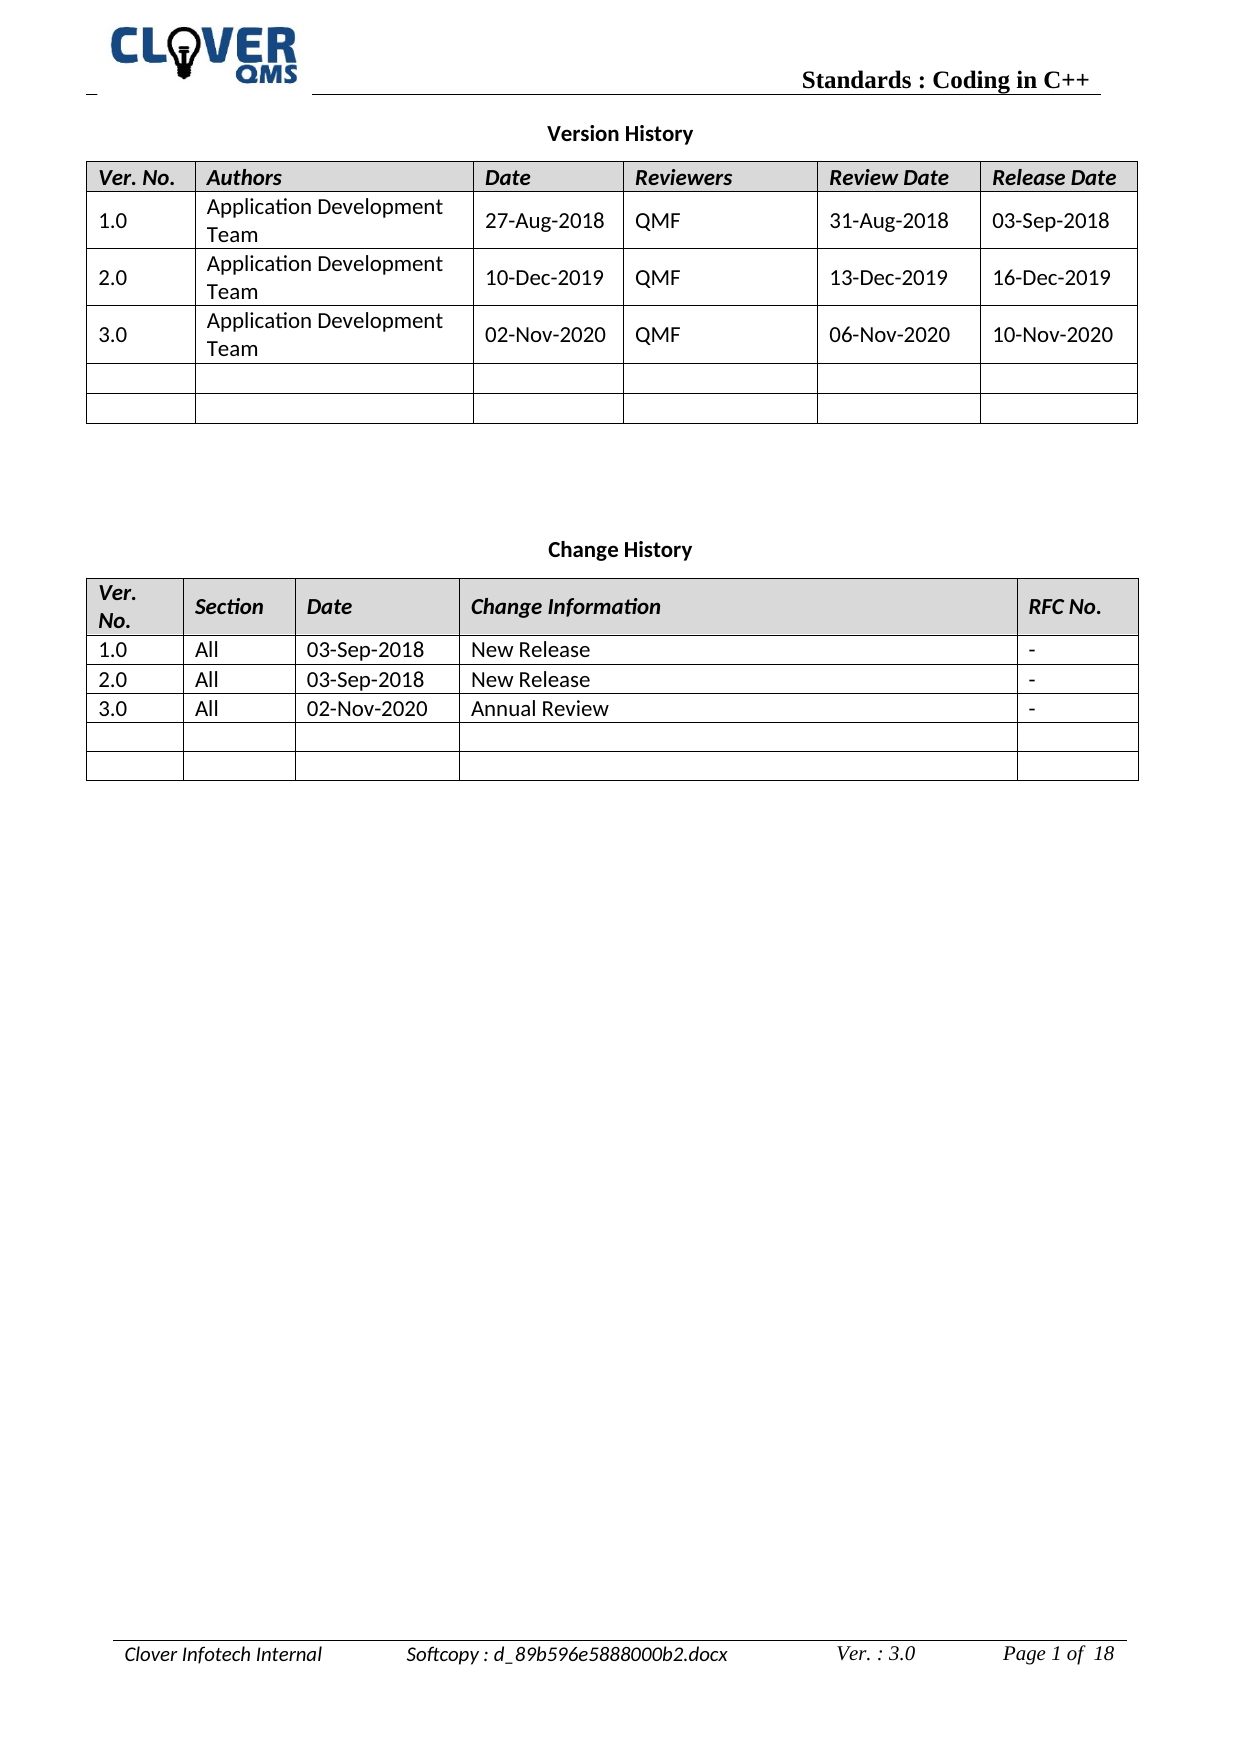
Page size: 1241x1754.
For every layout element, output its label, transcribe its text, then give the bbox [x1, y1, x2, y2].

table_cell 02-Nov-2020 [474, 306, 623, 362]
table_cell 27-Aug-2018 [474, 192, 623, 248]
table_cell - [1018, 636, 1138, 664]
table_cell [87, 364, 195, 392]
table_cell [196, 394, 473, 422]
table_cell [184, 752, 295, 780]
table_cell 2.0 [87, 249, 195, 305]
table_cell [981, 364, 1137, 392]
table_header RFC No. [1018, 579, 1138, 634]
table_cell - [1018, 665, 1138, 693]
table_cell 13-Dec-2019 [818, 249, 980, 305]
table_header Date [296, 579, 459, 634]
table_cell [474, 394, 623, 422]
text Version History [75, 119, 1165, 147]
table_cell [87, 752, 183, 780]
table_cell [296, 752, 459, 780]
table_cell All [184, 636, 295, 664]
table_header Ver. No. [87, 579, 183, 634]
table_cell [474, 364, 623, 392]
table_cell Application Development Team [196, 306, 473, 362]
table_cell Application Development Team [196, 192, 473, 248]
table_header Section [184, 579, 295, 634]
table_cell Annual Review [460, 694, 1017, 722]
table_cell [624, 364, 817, 392]
table_cell Application Development Team [196, 249, 473, 305]
table_cell 31-Aug-2018 [818, 192, 980, 248]
table_header Authors [196, 162, 473, 191]
table_cell [624, 394, 817, 422]
table_header Review Date [818, 162, 980, 191]
table_cell [184, 723, 295, 751]
table_cell [1018, 752, 1138, 780]
table_cell 03-Sep-2018 [981, 192, 1137, 248]
table_cell [460, 752, 1017, 780]
table_cell 03-Sep-2018 [296, 665, 459, 693]
table_cell 10-Nov-2020 [981, 306, 1137, 362]
table_cell 3.0 [87, 694, 183, 722]
table_cell 03-Sep-2018 [296, 636, 459, 664]
table_cell [818, 394, 980, 422]
table_cell QMF [624, 306, 817, 362]
table_header Ver. No. [87, 162, 195, 191]
table_cell QMF [624, 249, 817, 305]
table_cell 06-Nov-2020 [818, 306, 980, 362]
table_header Release Date [981, 162, 1137, 191]
table_cell [981, 394, 1137, 422]
table_cell [196, 364, 473, 392]
table_cell - [1018, 694, 1138, 722]
table_cell 10-Dec-2019 [474, 249, 623, 305]
table_cell All [184, 694, 295, 722]
table_cell 2.0 [87, 665, 183, 693]
table_cell [1018, 723, 1138, 751]
table_cell 1.0 [87, 192, 195, 248]
table_cell 1.0 [87, 636, 183, 664]
picture [97, 14, 312, 95]
table_cell 16-Dec-2019 [981, 249, 1137, 305]
text Change History [75, 536, 1165, 563]
table_cell New Release [460, 665, 1017, 693]
table_header Date [474, 162, 623, 191]
table_header Change Information [460, 579, 1017, 634]
table_cell New Release [460, 636, 1017, 664]
table_header Reviewers [624, 162, 817, 191]
table_cell 02-Nov-2020 [296, 694, 459, 722]
table_cell [460, 723, 1017, 751]
table_cell All [184, 665, 295, 693]
table_cell 3.0 [87, 306, 195, 362]
table_cell [87, 394, 195, 422]
table_cell [296, 723, 459, 751]
table_cell QMF [624, 192, 817, 248]
table_cell [818, 364, 980, 392]
table_cell [87, 723, 183, 751]
